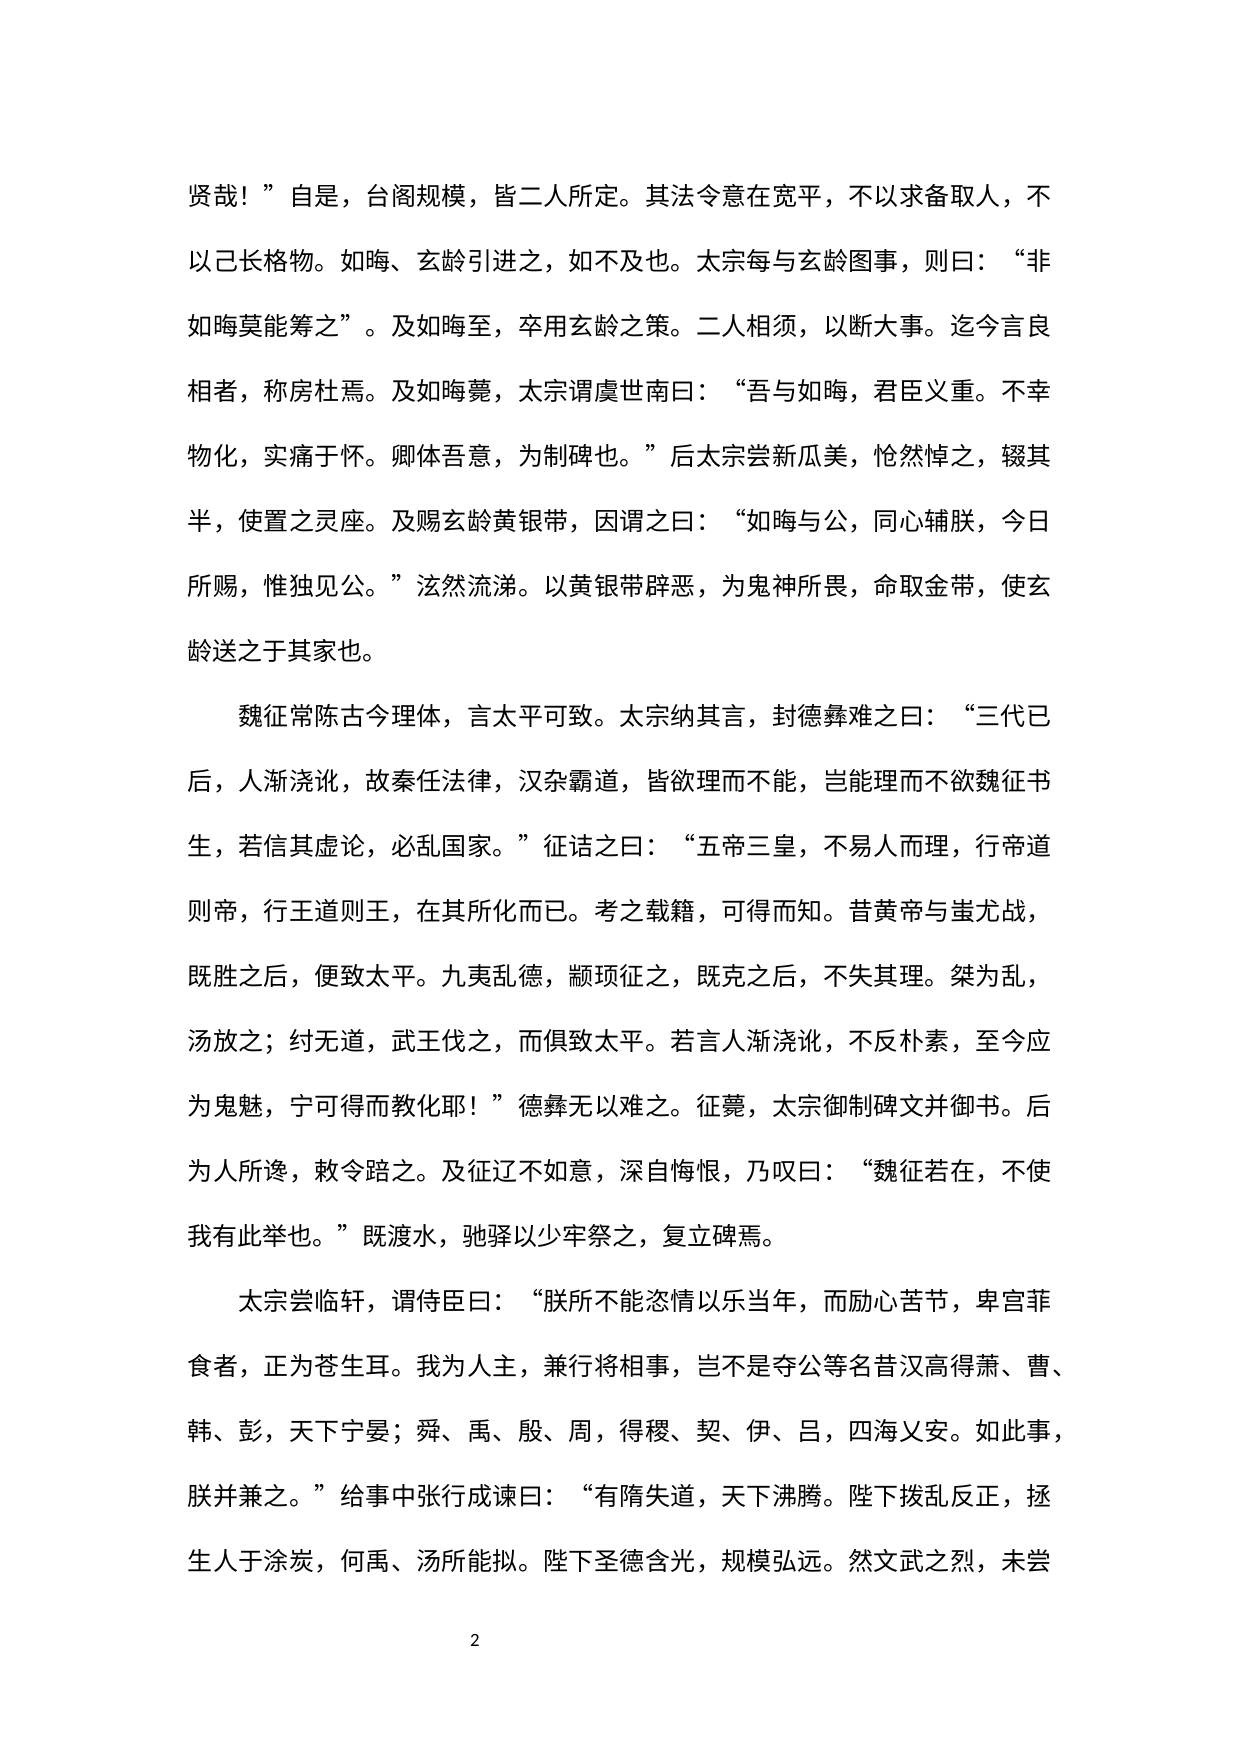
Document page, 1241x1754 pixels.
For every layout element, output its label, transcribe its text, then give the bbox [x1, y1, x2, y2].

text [187, 162, 1053, 682]
text 魏征常陈古今理体，言太平可致。太宗纳其言，封德彝难之曰：“三代已后，人渐浇讹，故秦任法律，汉杂霸道，皆欲理而不能，岂能理而不欲魏征书生，若信其虚论，必乱国家。”征诘之曰：“五帝三皇，不易人而理，行帝道则帝，行王道则王，在其所化而已。考之载籍，可得而知。昔黄帝与蚩尤战，既胜之后，便致太平。九夷乱德，颛顼征之，既克之后，不失其理。桀为乱，汤放之；纣无道，武王伐之，而俱致太平。若言人渐浇讹，不反朴素，至今应为鬼魅，宁可得而教化耶！”德彝无以难之。征薨，太宗御制碑文并御书。后为人所谗，敕令踣之。及征辽不如意，深自悔恨，乃叹曰：“魏征若在，不使我有此举也。”既渡水，驰驿以少牢祭之，复立碑焉。 [187, 682, 1053, 1267]
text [187, 1267, 1053, 1592]
